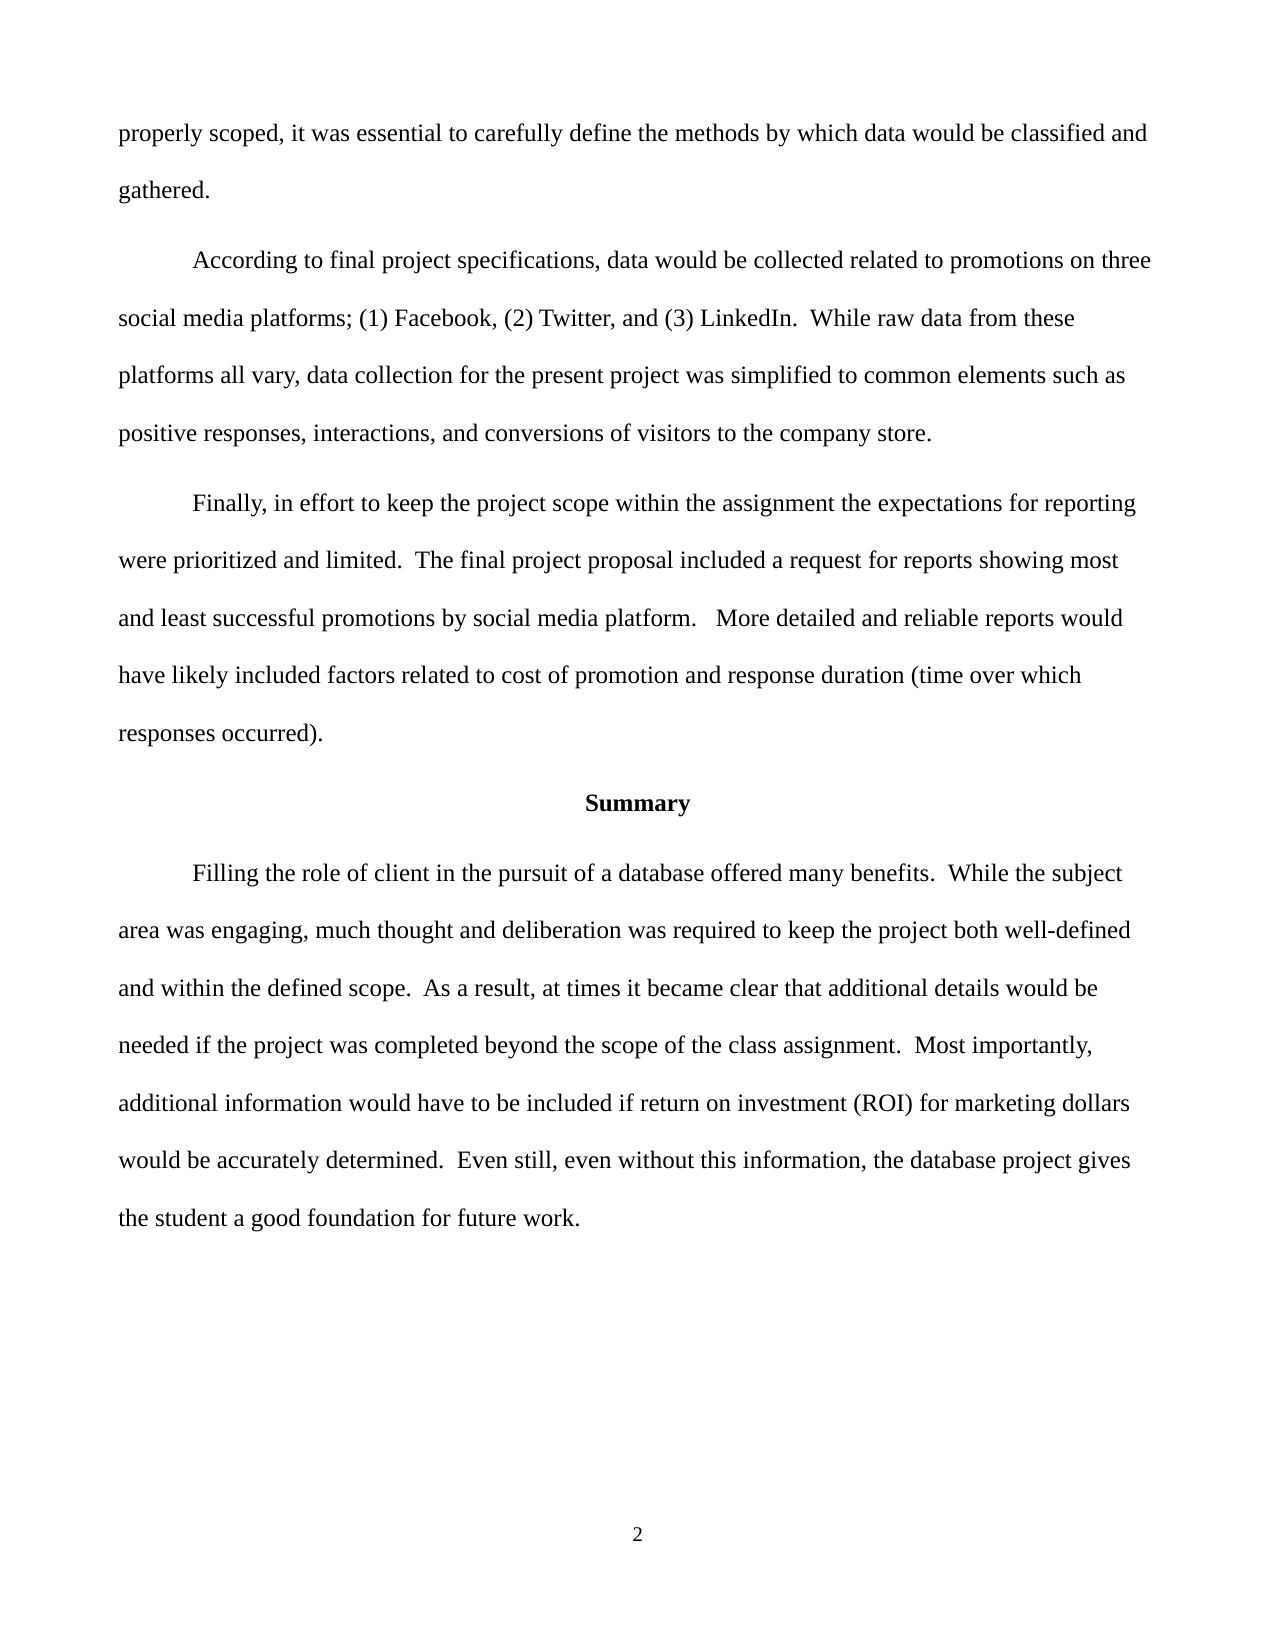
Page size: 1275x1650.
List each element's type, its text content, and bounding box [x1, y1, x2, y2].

text Summary [118, 788, 1157, 817]
text According to final project specifications, data would be collected related to promotions on three social media platforms; (1) Facebook, (2) Twitter, and (3) LinkedIn. While raw data from these platforms all vary, data collection for the present project was simplified to common elements such as positive responses, interactions, and conversions of visitors to the company store. [118, 246, 1157, 447]
text Filling the role of client in the pursuit of a database offered many benefits. While the subject area was engaging, much thought and deliberation was required to keep the project both well-defined and within the defined scope. As a result, at times it became clear that additional details would be needed if the project was completed beyond the scope of the class assignment. Most importantly, additional information would have to be included if return on investment (ROI) for marketing dollars would be accurately determined. Even still, even without this information, the database project gives the student a good foundation for future work. [118, 858, 1157, 1232]
text Finally, in effort to keep the project scope within the assignment the expectations for reporting were prioritized and limited. The final project proposal included a request for reports showing most and least successful promotions by social media platform. More detailed and reliable reports would have likely included factors related to cost of promotion and response duration (time over which responses occurred). [118, 488, 1157, 747]
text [118, 118, 1157, 204]
